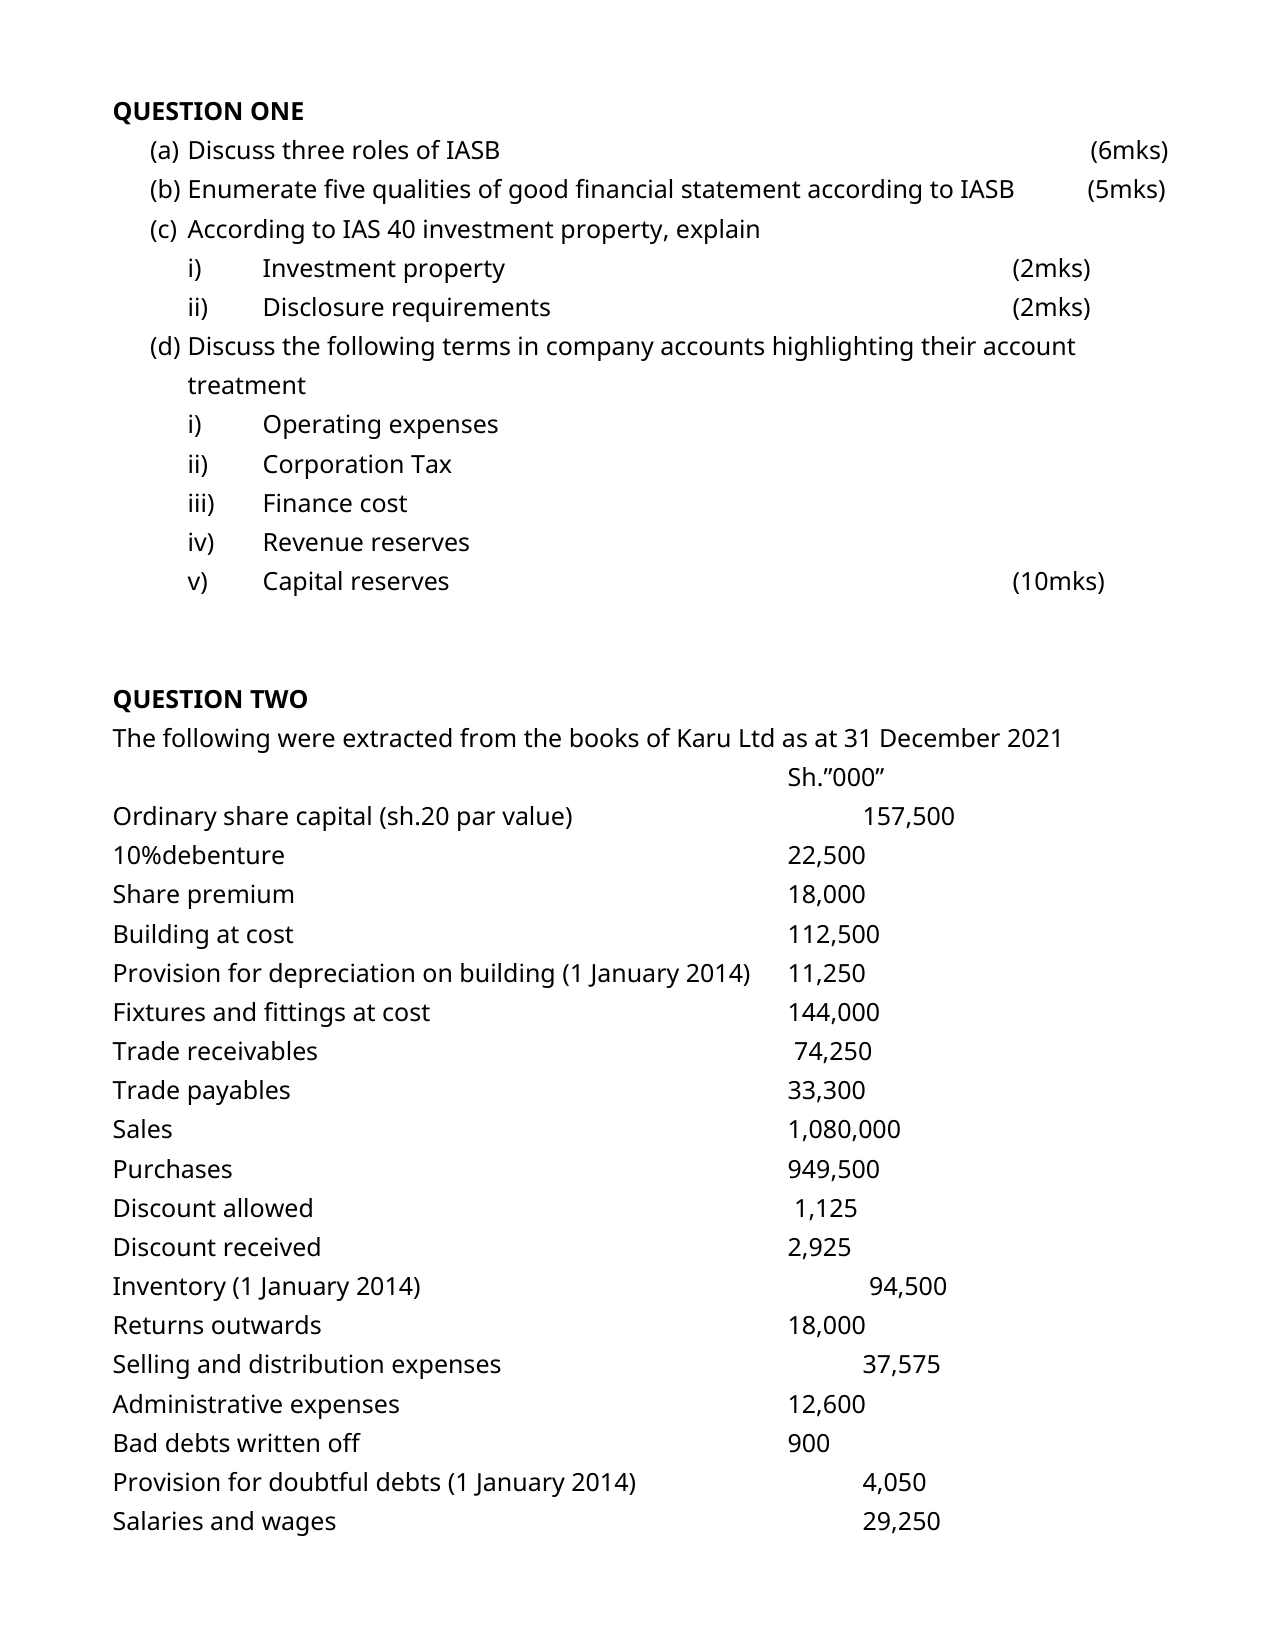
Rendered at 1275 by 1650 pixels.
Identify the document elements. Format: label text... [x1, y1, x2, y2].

text Share premium 18,000 [112, 877, 1181, 911]
text Building at cost 112,500 [112, 916, 1181, 950]
text QUESTION TWO [112, 681, 1181, 715]
text Sh.”000” [112, 759, 1181, 794]
text Fixtures and fittings at cost 144,000 [112, 994, 1181, 1029]
text Bad debts written off 900 [112, 1425, 1181, 1459]
list Disclosure requirements (2mks) [187, 289, 1181, 324]
text Inventory (1 January 2014) 94,500 [112, 1269, 1181, 1303]
list Operating expenses [187, 407, 1181, 441]
text Sales 1,080,000 [112, 1112, 1181, 1146]
text The following were extracted from the books of Karu Ltd as at 31 December 2021 [112, 720, 1181, 754]
text Selling and distribution expenses 37,575 [112, 1347, 1181, 1381]
list Revenue reserves [187, 524, 1181, 559]
list Discuss the following terms in company accounts highlighting their account treatment [150, 329, 1181, 402]
text Discount allowed 1,125 [112, 1190, 1181, 1224]
text Returns outwards 18,000 [112, 1308, 1181, 1342]
list According to IAS 40 investment property, explain [150, 211, 1181, 245]
list Corporation Tax [187, 446, 1181, 480]
text Purchases 949,500 [112, 1151, 1181, 1185]
text Ordinary share capital (sh.20 par value) 157,500 [112, 799, 1181, 833]
list QUESTION ONE [112, 94, 1181, 128]
list Finance cost [187, 485, 1181, 519]
text 10%debenture 22,500 [112, 838, 1181, 872]
list Discuss three roles of IASB (6mks) [150, 133, 1181, 167]
text Trade receivables 74,250 [112, 1034, 1181, 1068]
list Investment property (2mks) [187, 250, 1181, 284]
text Discount received 2,925 [112, 1229, 1181, 1264]
list Capital reserves (10mks) [187, 564, 1181, 598]
text Provision for doubtful debts (1 January 2014) 4,050 [112, 1464, 1181, 1499]
text Trade payables 33,300 [112, 1073, 1181, 1107]
text Provision for depreciation on building (1 January 2014) 11,250 [112, 955, 1181, 989]
text Administrative expenses 12,600 [112, 1386, 1181, 1420]
text Salaries and wages 29,250 [112, 1504, 1181, 1538]
list Enumerate five qualities of good financial statement according to IASB (5mks) [150, 172, 1181, 206]
